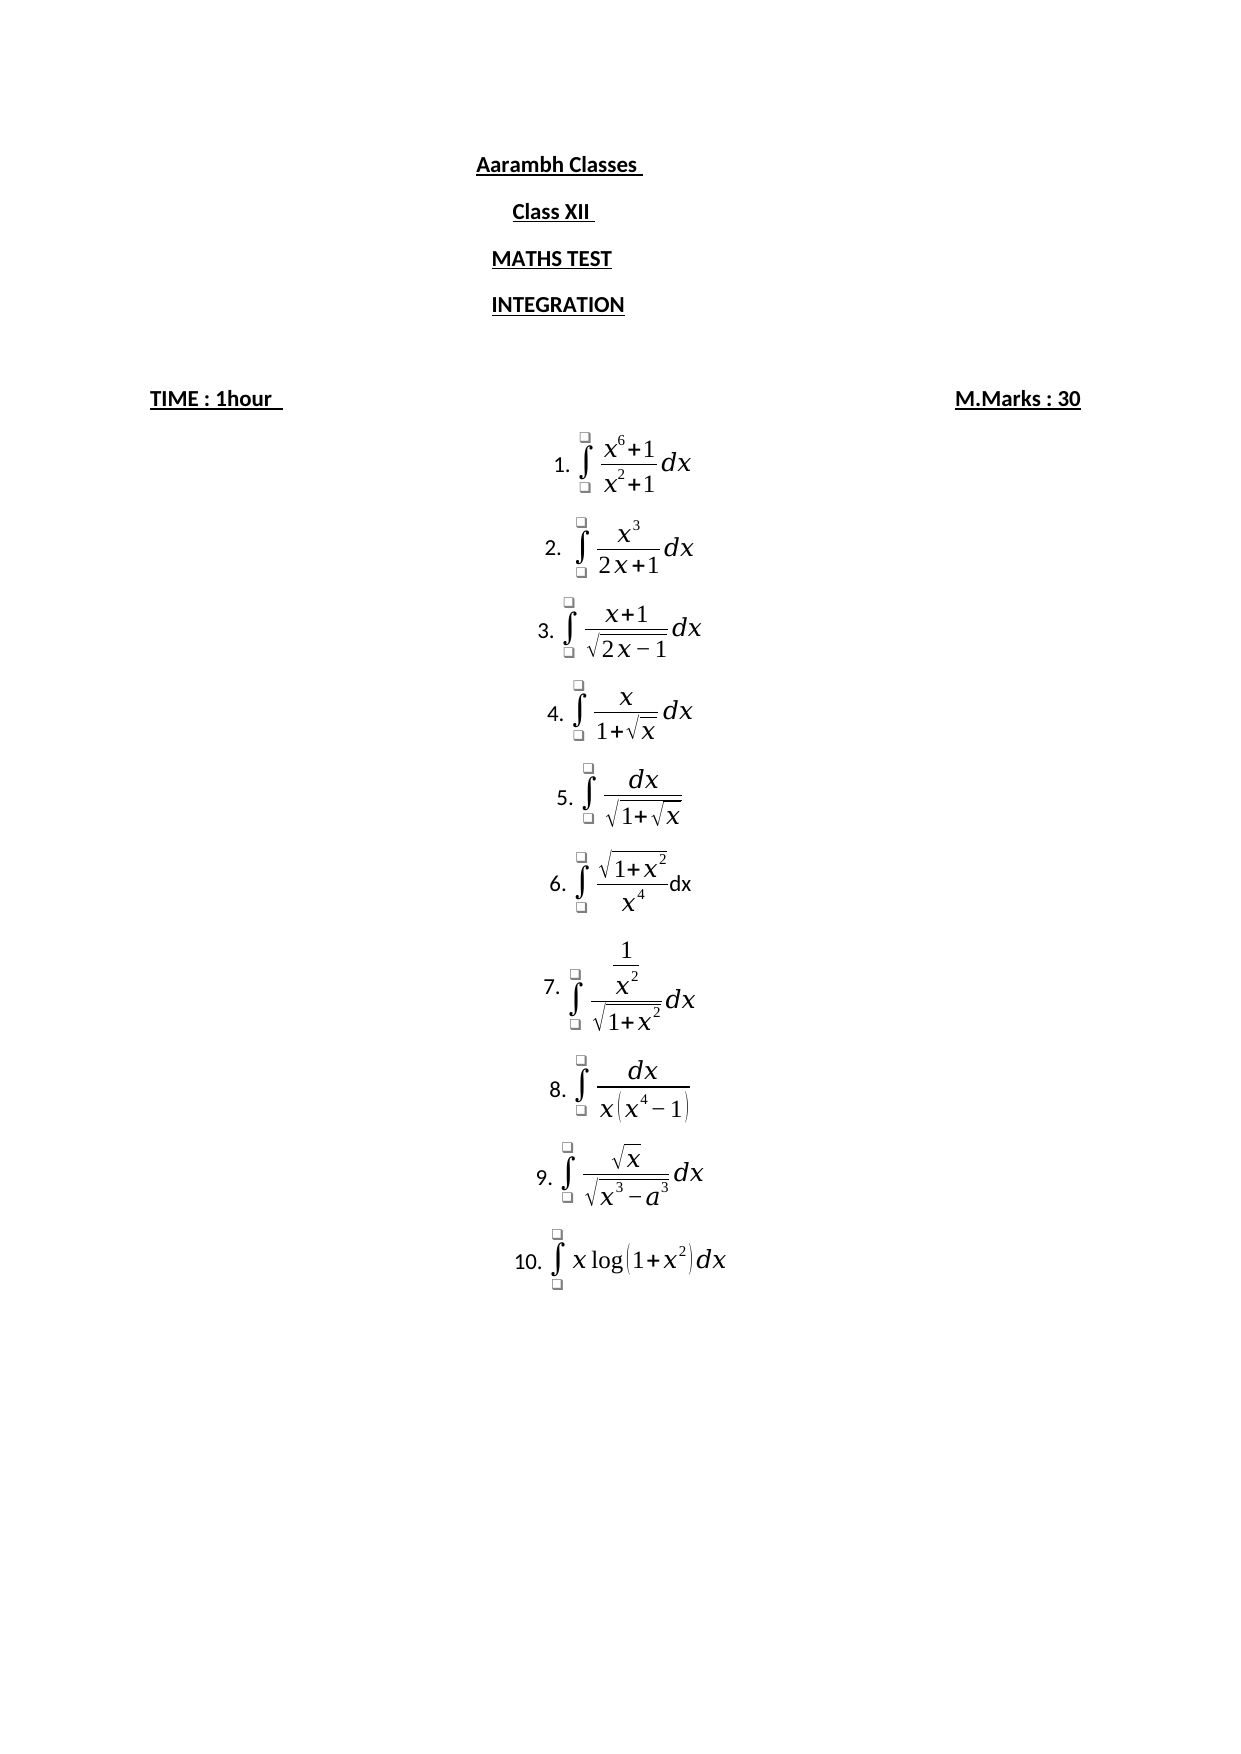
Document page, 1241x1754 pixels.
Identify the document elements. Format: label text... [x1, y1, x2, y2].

text 3. [150, 598, 1090, 662]
text 5. [150, 764, 1090, 830]
text 1. [150, 431, 1090, 497]
text 4. [150, 681, 1090, 745]
text 10. [150, 1230, 1090, 1292]
text 7. [150, 936, 1090, 1036]
text 2. [150, 516, 1090, 579]
text INTEGRATION [150, 291, 1090, 319]
text Class XII [150, 197, 1090, 225]
text TIME : 1hour M.Marks : 30 [150, 384, 1090, 412]
text 8. [150, 1055, 1090, 1124]
text 6. dx [150, 849, 1090, 918]
text 9. [150, 1143, 1090, 1211]
text MATHS TEST [150, 244, 1090, 272]
text Aarambh Classes [150, 150, 1090, 178]
